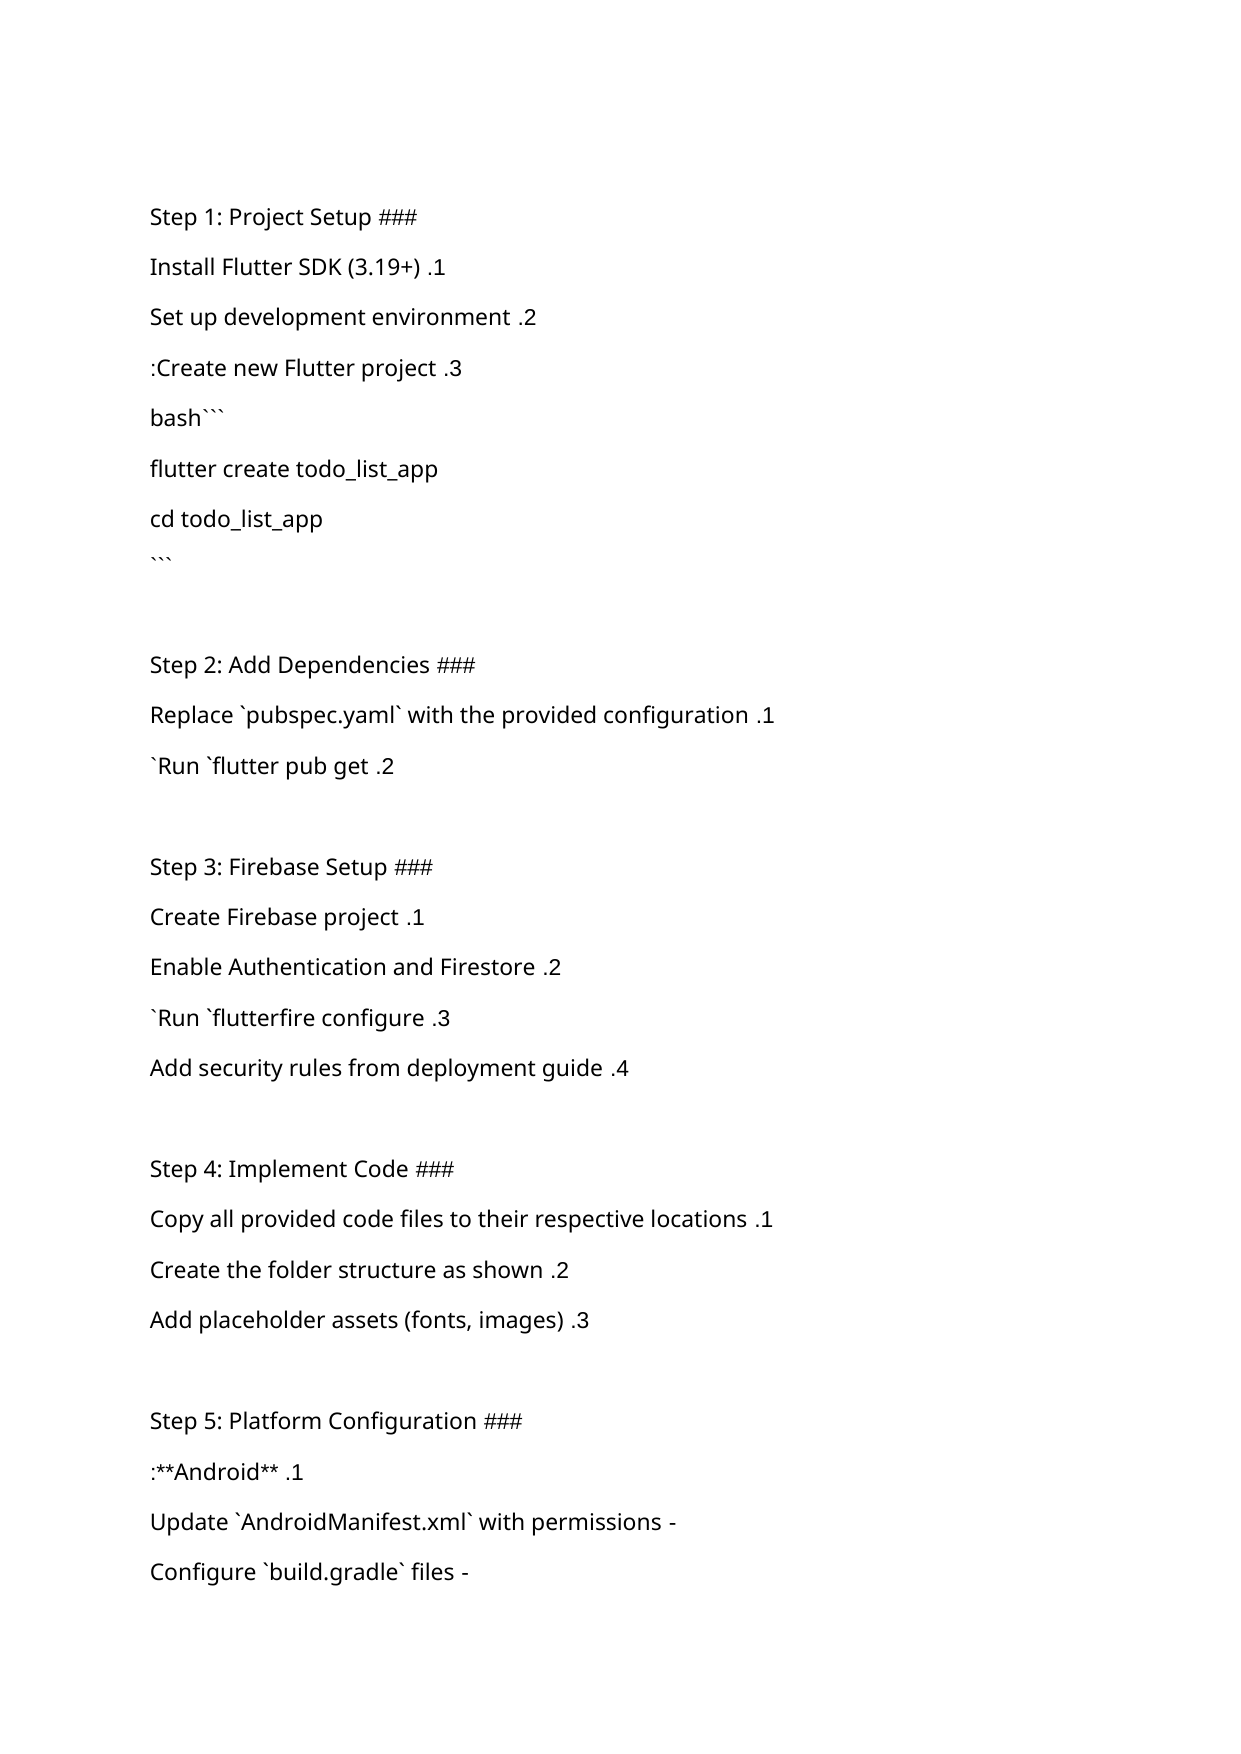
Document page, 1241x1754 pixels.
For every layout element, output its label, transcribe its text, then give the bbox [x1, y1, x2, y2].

text 4. Add security rules from deployment guide [150, 1052, 1090, 1083]
text - Configure `build.gradle` files [150, 1556, 1090, 1588]
text 1. Copy all provided code files to their respective locations [150, 1203, 1090, 1235]
text 1. **Android**: [150, 1456, 1090, 1487]
text 3. Run `flutterfire configure` [150, 1002, 1090, 1033]
text ### Step 3: Firebase Setup [150, 851, 1090, 882]
text 2. Set up development environment [150, 301, 1090, 332]
text 1. Install Flutter SDK (3.19+) [150, 251, 1090, 282]
text 3. Create new Flutter project: [150, 352, 1090, 383]
text ### Step 5: Platform Configuration [150, 1405, 1090, 1436]
text 1. Replace `pubspec.yaml` with the provided configuration [150, 699, 1090, 731]
text 2. Create the folder structure as shown [150, 1254, 1090, 1285]
text ### Step 2: Add Dependencies [150, 649, 1090, 680]
text flutter create todo_list_app [150, 452, 1090, 484]
text cd todo_list_app [150, 503, 1090, 534]
text 2. Enable Authentication and Firestore [150, 951, 1090, 983]
text ### Step 1: Project Setup [150, 200, 1090, 232]
text - Update `AndroidManifest.xml` with permissions [150, 1506, 1090, 1537]
text 2. Run `flutter pub get` [150, 750, 1090, 781]
text ### Step 4: Implement Code [150, 1153, 1090, 1184]
text 1. Create Firebase project [150, 901, 1090, 932]
text ``` [150, 553, 1090, 580]
text ```bash [150, 402, 1090, 433]
text 3. Add placeholder assets (fonts, images) [150, 1304, 1090, 1336]
